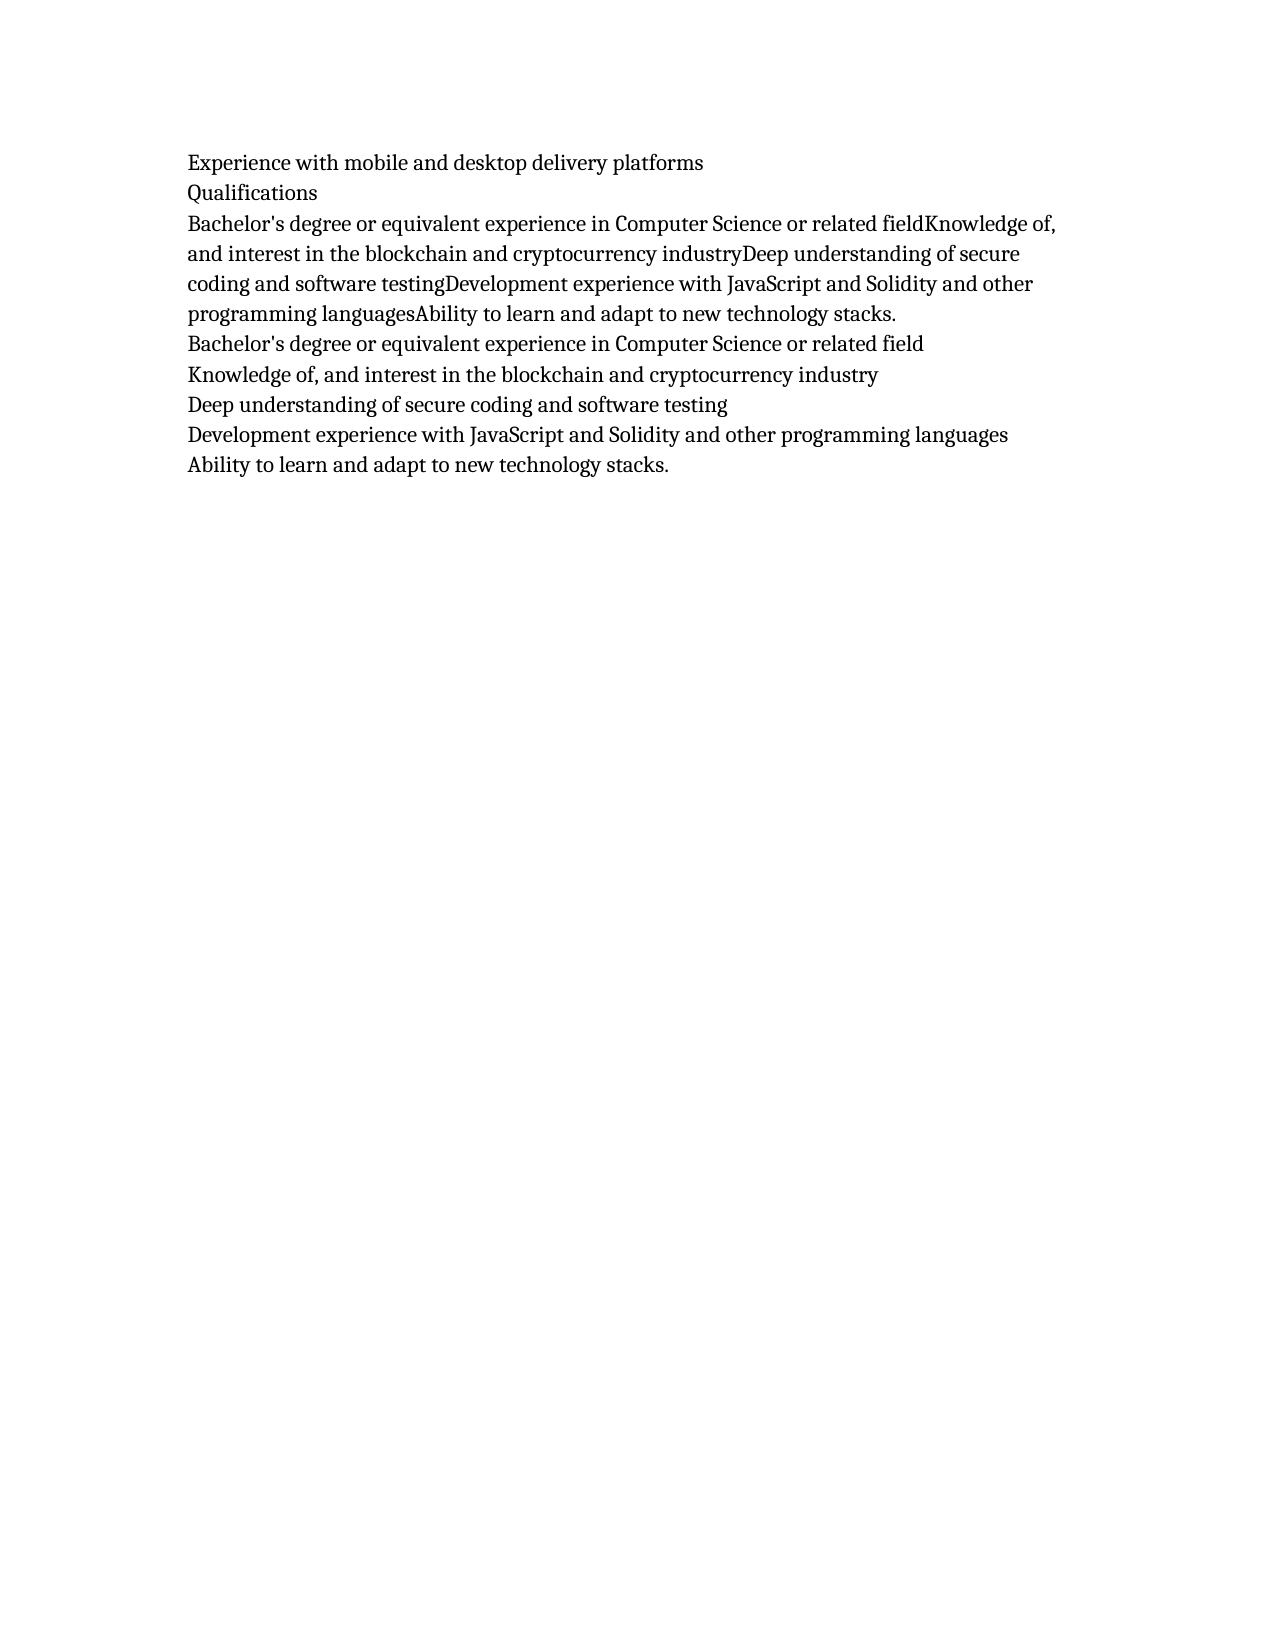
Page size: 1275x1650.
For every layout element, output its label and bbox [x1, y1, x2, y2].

text [187, 150, 1087, 478]
